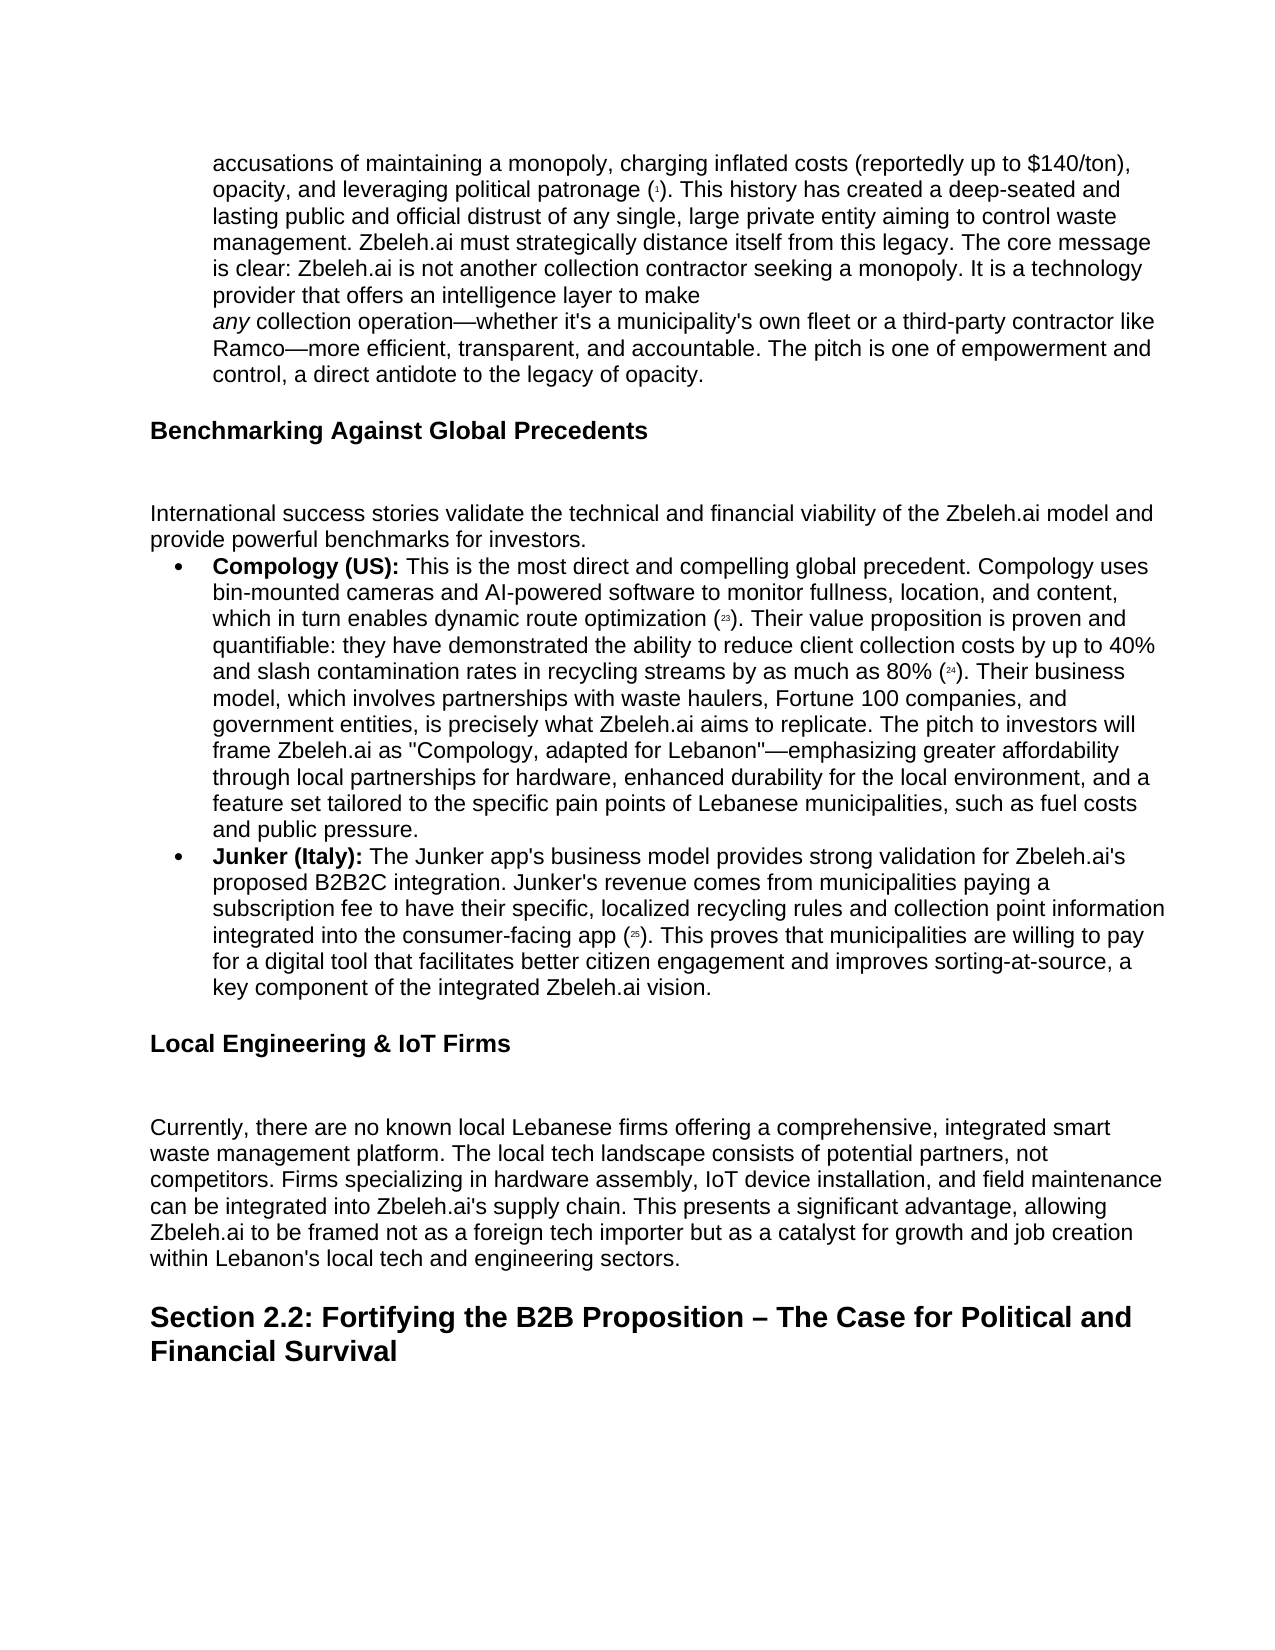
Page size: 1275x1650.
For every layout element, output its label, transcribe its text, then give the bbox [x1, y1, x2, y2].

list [175, 150, 1171, 387]
list Compology (US): This is the most direct and compelling global precedent. Compology uses bin-mounted cameras and AI-powered software to monitor fullness, location, and content, which in turn enables dynamic route optimization (23). Their value proposition is proven and quantifiable: they have demonstrated the ability to reduce client collection costs by up to 40% and slash contamination rates in recycling streams by as much as 80% (24). Their business model, which involves partnerships with waste haulers, Fortune 100 companies, and government entities, is precisely what Zbeleh.ai aims to replicate. The pitch to investors will frame Zbeleh.ai as "Compology, adapted for Lebanon"—emphasizing greater affordability through local partnerships for hardware, enhanced durability for the local environment, and a feature set tailored to the specific pain points of Lebanese municipalities, such as fuel costs and public pressure. [175, 553, 1171, 843]
text Local Engineering & IoT Firms [150, 1029, 1171, 1058]
list Junker (Italy): The Junker app's business model provides strong validation for Zbeleh.ai's proposed B2B2C integration. Junker's revenue comes from municipalities paying a subscription fee to have their specific, localized recycling rules and collection point information integrated into the consumer-facing app (25). This proves that municipalities are willing to pay for a digital tool that facilitates better citizen engagement and improves sorting-at-source, a key component of the integrated Zbeleh.ai vision. [175, 843, 1171, 1001]
text Section 2.2: Fortifying the B2B Proposition – The Case for Political and Financial Survival [150, 1300, 1171, 1367]
text Benchmarking Against Global Precedents [150, 416, 1171, 445]
text International success stories validate the technical and financial viability of the Zbeleh.ai model and provide powerful benchmarks for investors. [150, 500, 1171, 553]
text Currently, there are no known local Lebanese firms offering a comprehensive, integrated smart waste management platform. The local tech landscape consists of potential partners, not competitors. Firms specializing in hardware assembly, IoT device installation, and field maintenance can be integrated into Zbeleh.ai's supply chain. This presents a significant advantage, allowing Zbeleh.ai to be framed not as a foreign tech importer but as a catalyst for growth and job creation within Lebanon's local tech and engineering sectors. [150, 1113, 1171, 1272]
